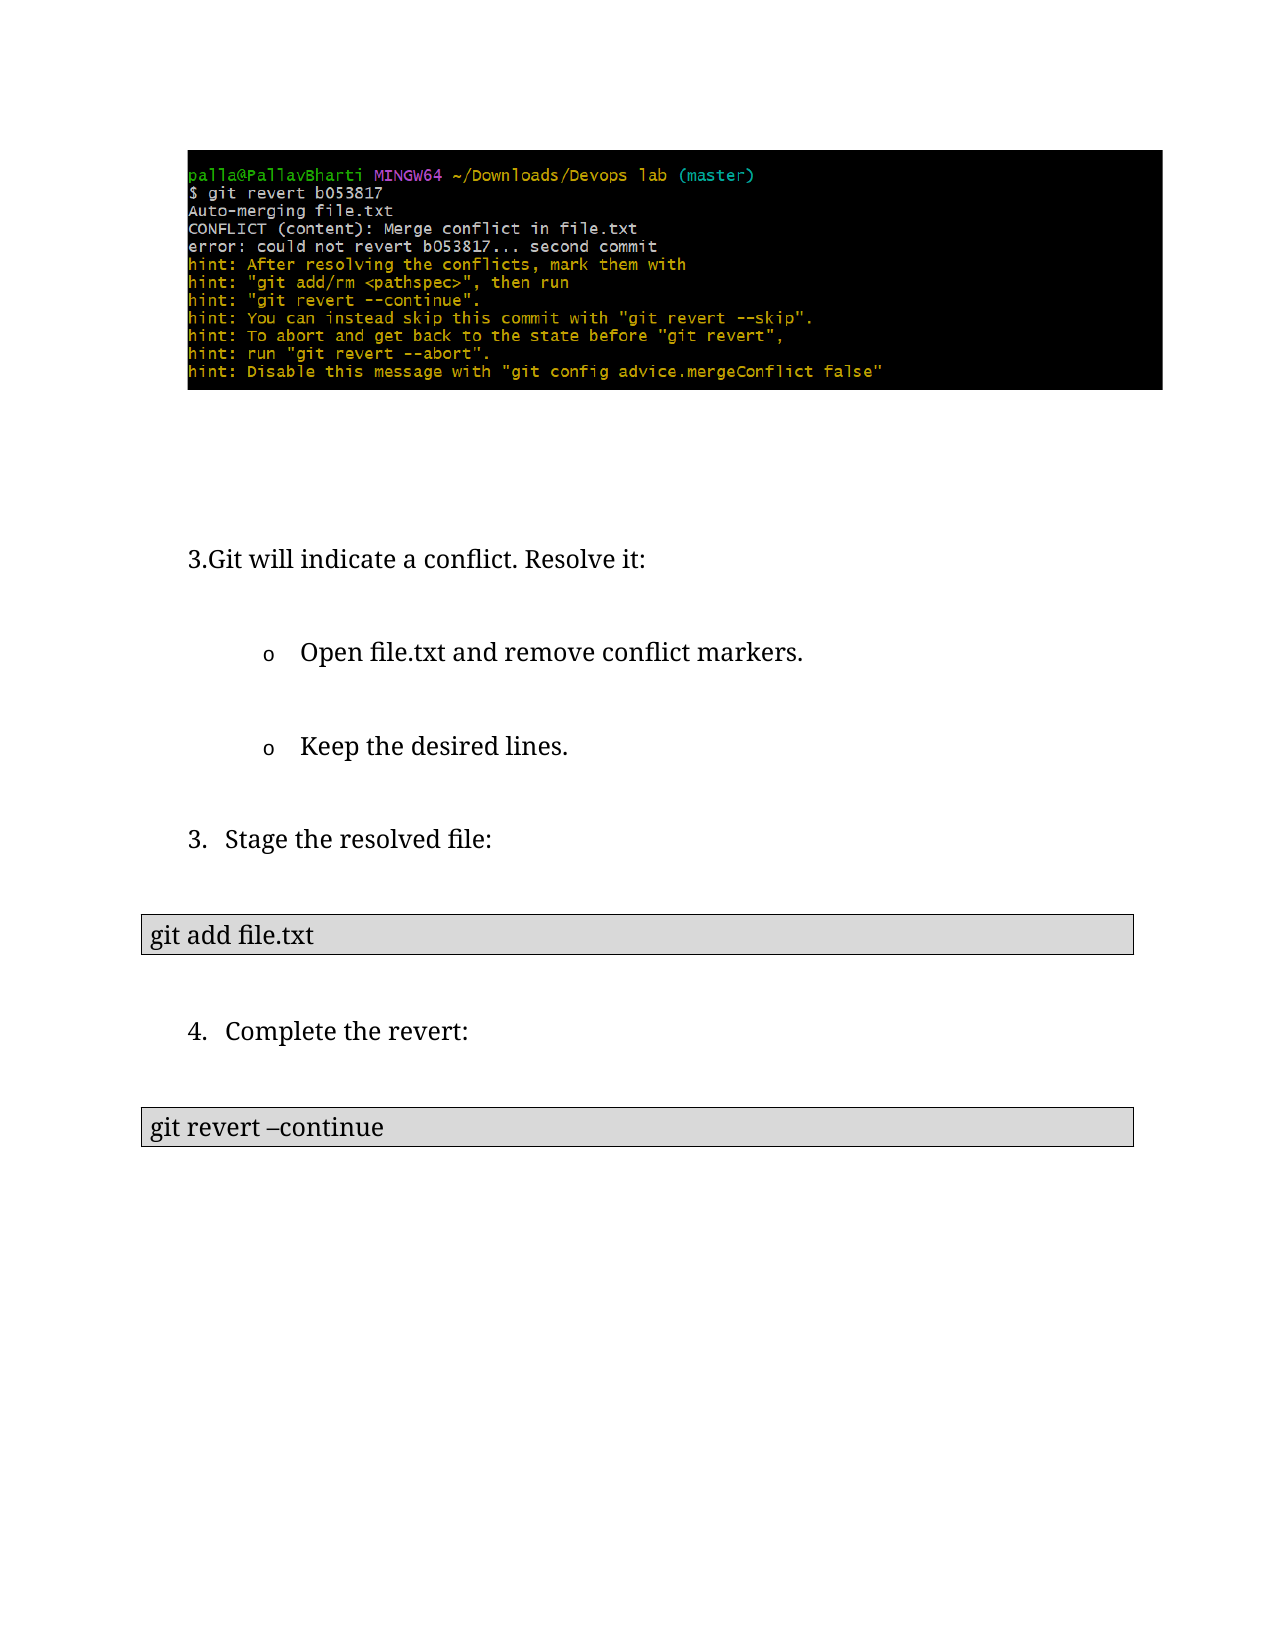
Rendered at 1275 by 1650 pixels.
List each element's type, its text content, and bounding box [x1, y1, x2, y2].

list Open file.txt and remove conflict markers. [262, 635, 1125, 669]
text git revert –continue [142, 1108, 1133, 1146]
text git add file.txt [142, 915, 1133, 954]
picture [187, 150, 1163, 390]
text 3.Git will indicate a conflict. Resolve it: [187, 542, 1125, 576]
list Stage the resolved file: [187, 821, 1125, 855]
list Complete the revert: [187, 1014, 1125, 1048]
list Keep the desired lines. [262, 728, 1125, 762]
